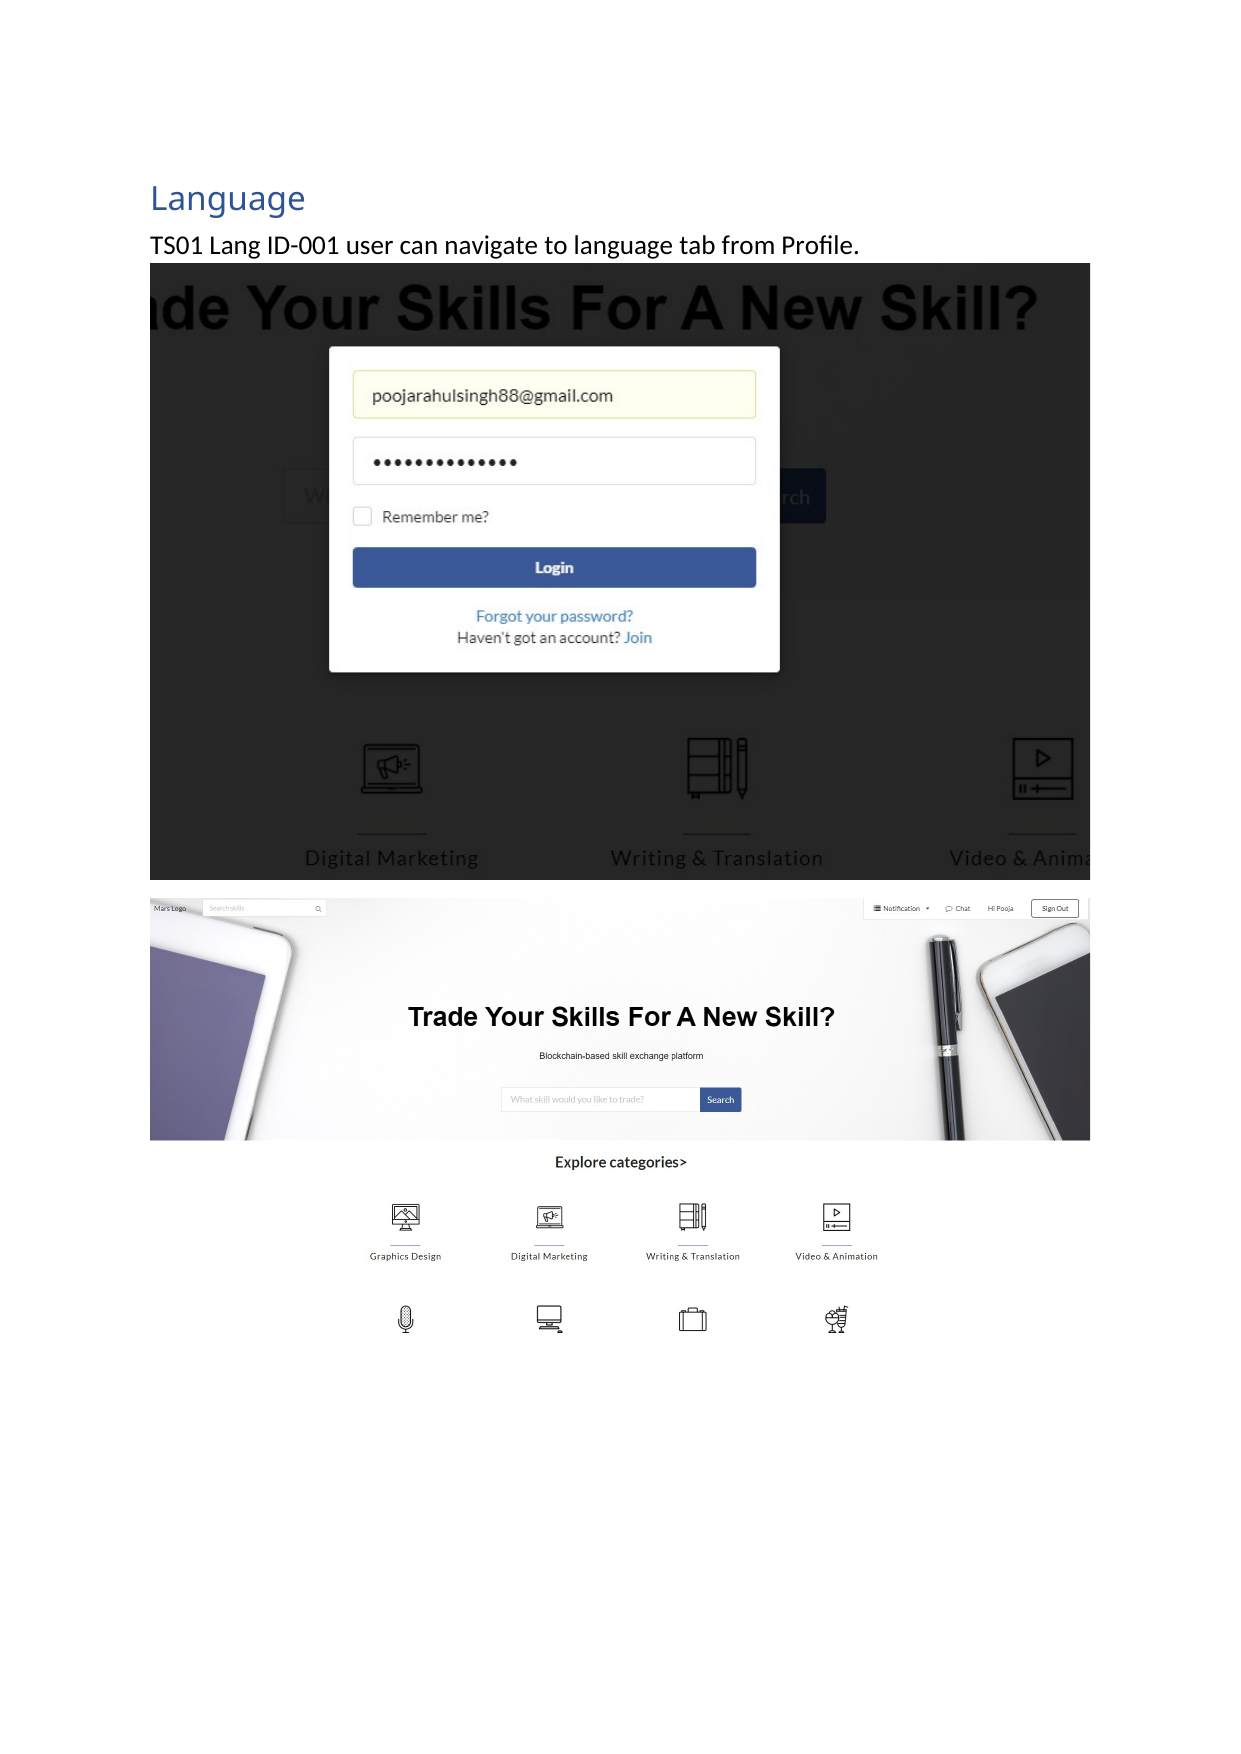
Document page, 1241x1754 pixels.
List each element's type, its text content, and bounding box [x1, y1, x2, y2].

subtitle Language [150, 175, 1090, 220]
picture [150, 898, 1091, 1345]
subtitle TS01 Lang ID-001 user can navigate to language tab from Profile. [150, 228, 1090, 261]
picture [150, 263, 1091, 880]
